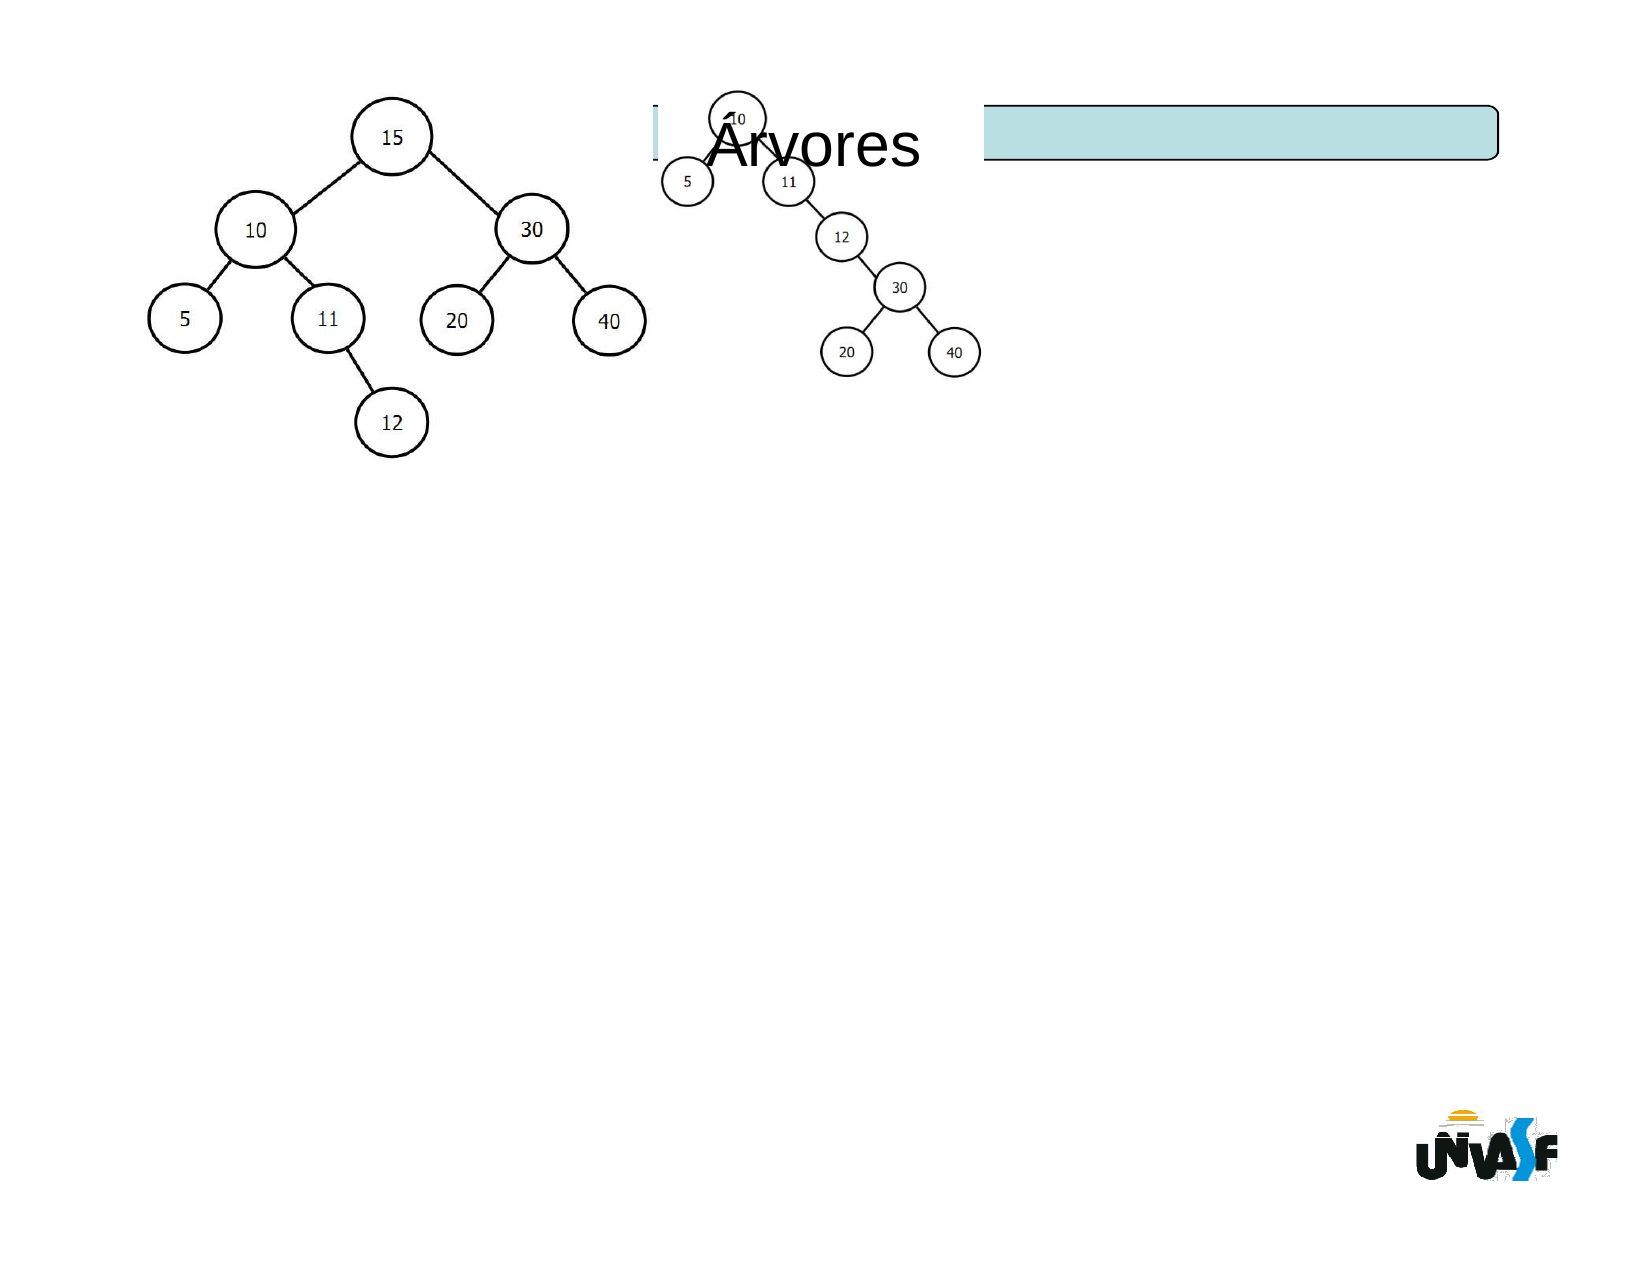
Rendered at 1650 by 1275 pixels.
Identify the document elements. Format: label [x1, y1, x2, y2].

picture [1415, 1109, 1558, 1181]
picture [658, 84, 984, 381]
picture [144, 92, 653, 464]
